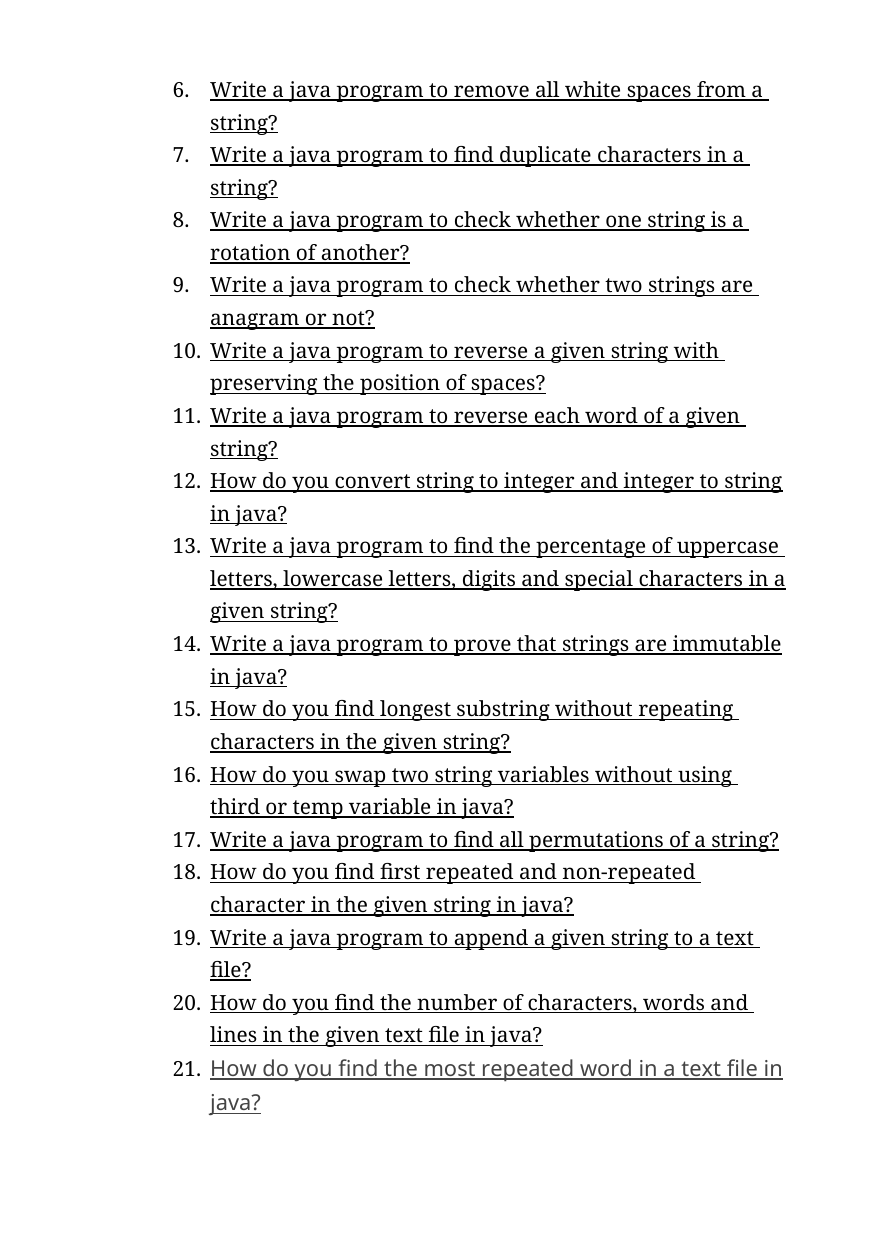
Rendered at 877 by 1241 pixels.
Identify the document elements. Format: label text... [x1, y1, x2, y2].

list How do you convert string to integer and integer to string in java? [172, 466, 787, 527]
list Write a java program to append a given string to a text file? [172, 923, 787, 984]
list Write a java program to reverse each word of a given string? [172, 401, 787, 462]
list Write a java program to find duplicate characters in a string? [172, 140, 787, 201]
list Write a java program to remove all white spaces from a string? [172, 75, 787, 136]
list How do you find the number of characters, words and lines in the given text file in java? [172, 988, 787, 1049]
list Write a java program to find all permutations of a string? [172, 825, 787, 853]
list Write a java program to reverse a given string with preserving the position of spaces? [172, 336, 787, 397]
list How do you find first repeated and non-repeated character in the given string in java? [172, 857, 787, 918]
list How do you swap two string variables without using third or temp variable in java? [172, 760, 787, 821]
list Write a java program to find the percentage of uppercase letters, lowercase letters, digits and special characters in a given string? [172, 531, 787, 625]
list Write a java program to check whether two strings are anagram or not? [172, 271, 787, 332]
list Write a java program to check whether one string is a rotation of another? [172, 205, 787, 266]
list How do you find the most repeated word in a text file in java? [172, 1053, 787, 1117]
list Write a java program to prove that strings are immutable in java? [172, 629, 787, 690]
list How do you find longest substring without repeating characters in the given string? [172, 694, 787, 756]
